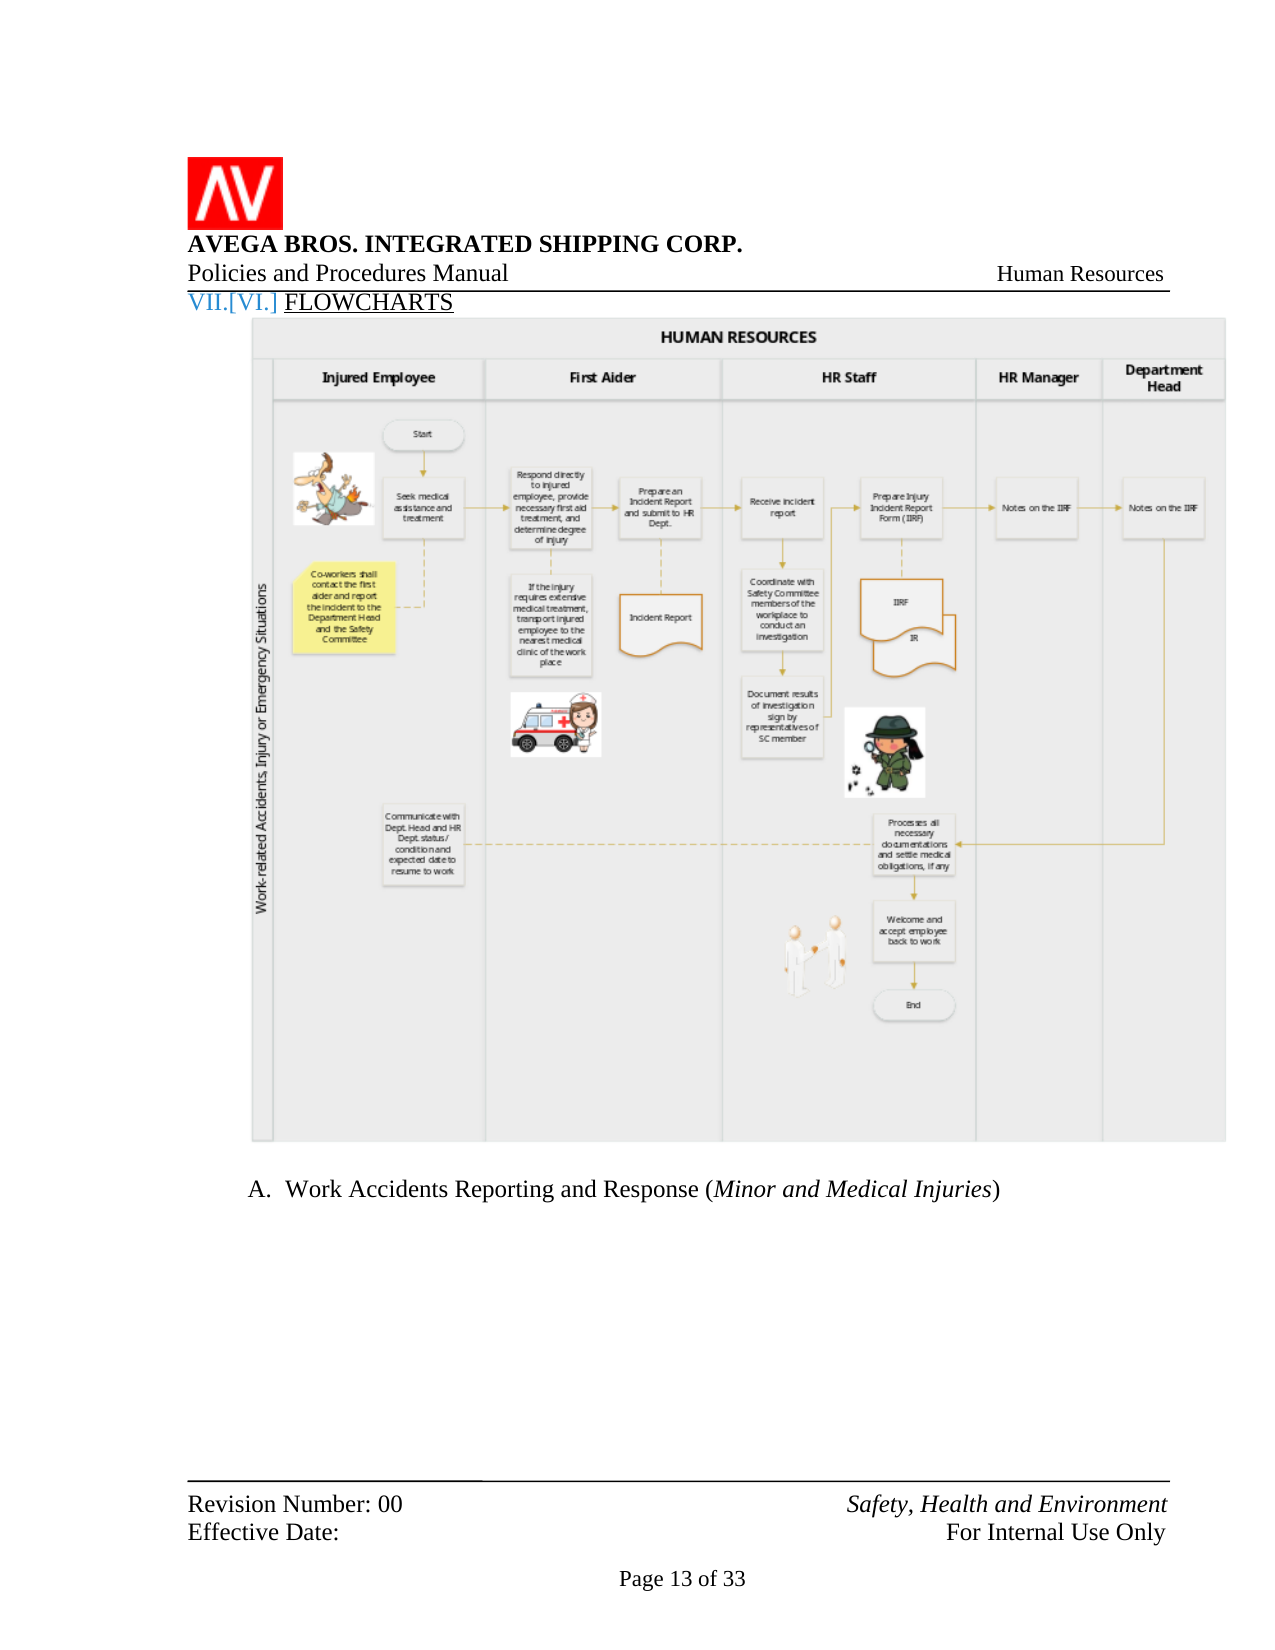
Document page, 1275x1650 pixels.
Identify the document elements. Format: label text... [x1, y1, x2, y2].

picture [187, 157, 283, 230]
list Work Accidents Reporting and Response (Minor and Medical Injuries) [247, 1174, 1170, 1203]
list FLOWCHARTS [187, 287, 1170, 1146]
